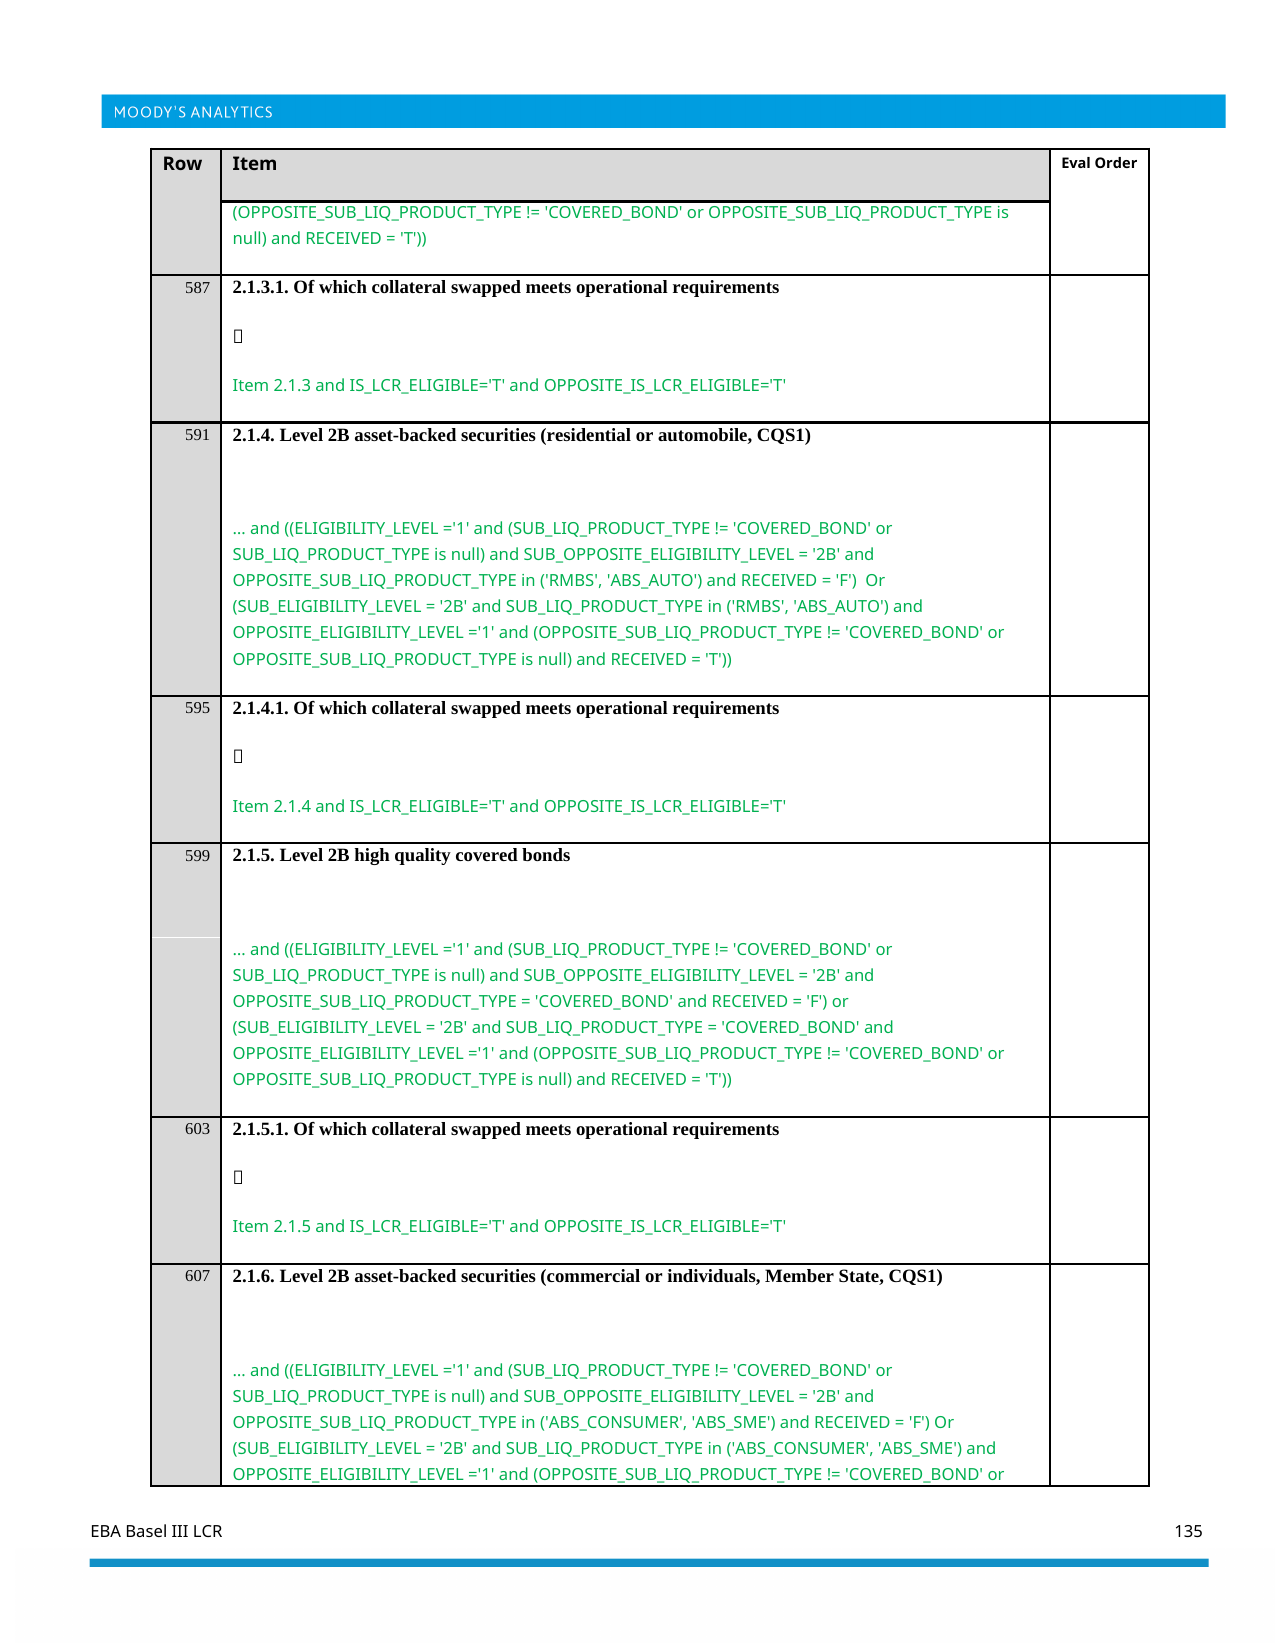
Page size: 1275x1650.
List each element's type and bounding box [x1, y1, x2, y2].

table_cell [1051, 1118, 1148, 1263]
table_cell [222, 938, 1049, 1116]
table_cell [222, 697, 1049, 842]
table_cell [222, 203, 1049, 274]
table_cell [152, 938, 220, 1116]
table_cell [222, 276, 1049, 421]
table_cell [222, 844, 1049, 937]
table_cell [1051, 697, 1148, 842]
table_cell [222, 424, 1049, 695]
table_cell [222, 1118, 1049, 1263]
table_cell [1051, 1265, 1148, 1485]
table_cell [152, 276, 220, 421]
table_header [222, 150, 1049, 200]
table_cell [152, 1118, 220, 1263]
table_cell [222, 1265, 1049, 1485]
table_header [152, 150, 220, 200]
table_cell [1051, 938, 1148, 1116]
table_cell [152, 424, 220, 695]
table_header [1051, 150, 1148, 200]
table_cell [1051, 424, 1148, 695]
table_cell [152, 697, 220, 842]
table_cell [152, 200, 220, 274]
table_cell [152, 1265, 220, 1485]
picture [15, 1548, 1275, 1643]
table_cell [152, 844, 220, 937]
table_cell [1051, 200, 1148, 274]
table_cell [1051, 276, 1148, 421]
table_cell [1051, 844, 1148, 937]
